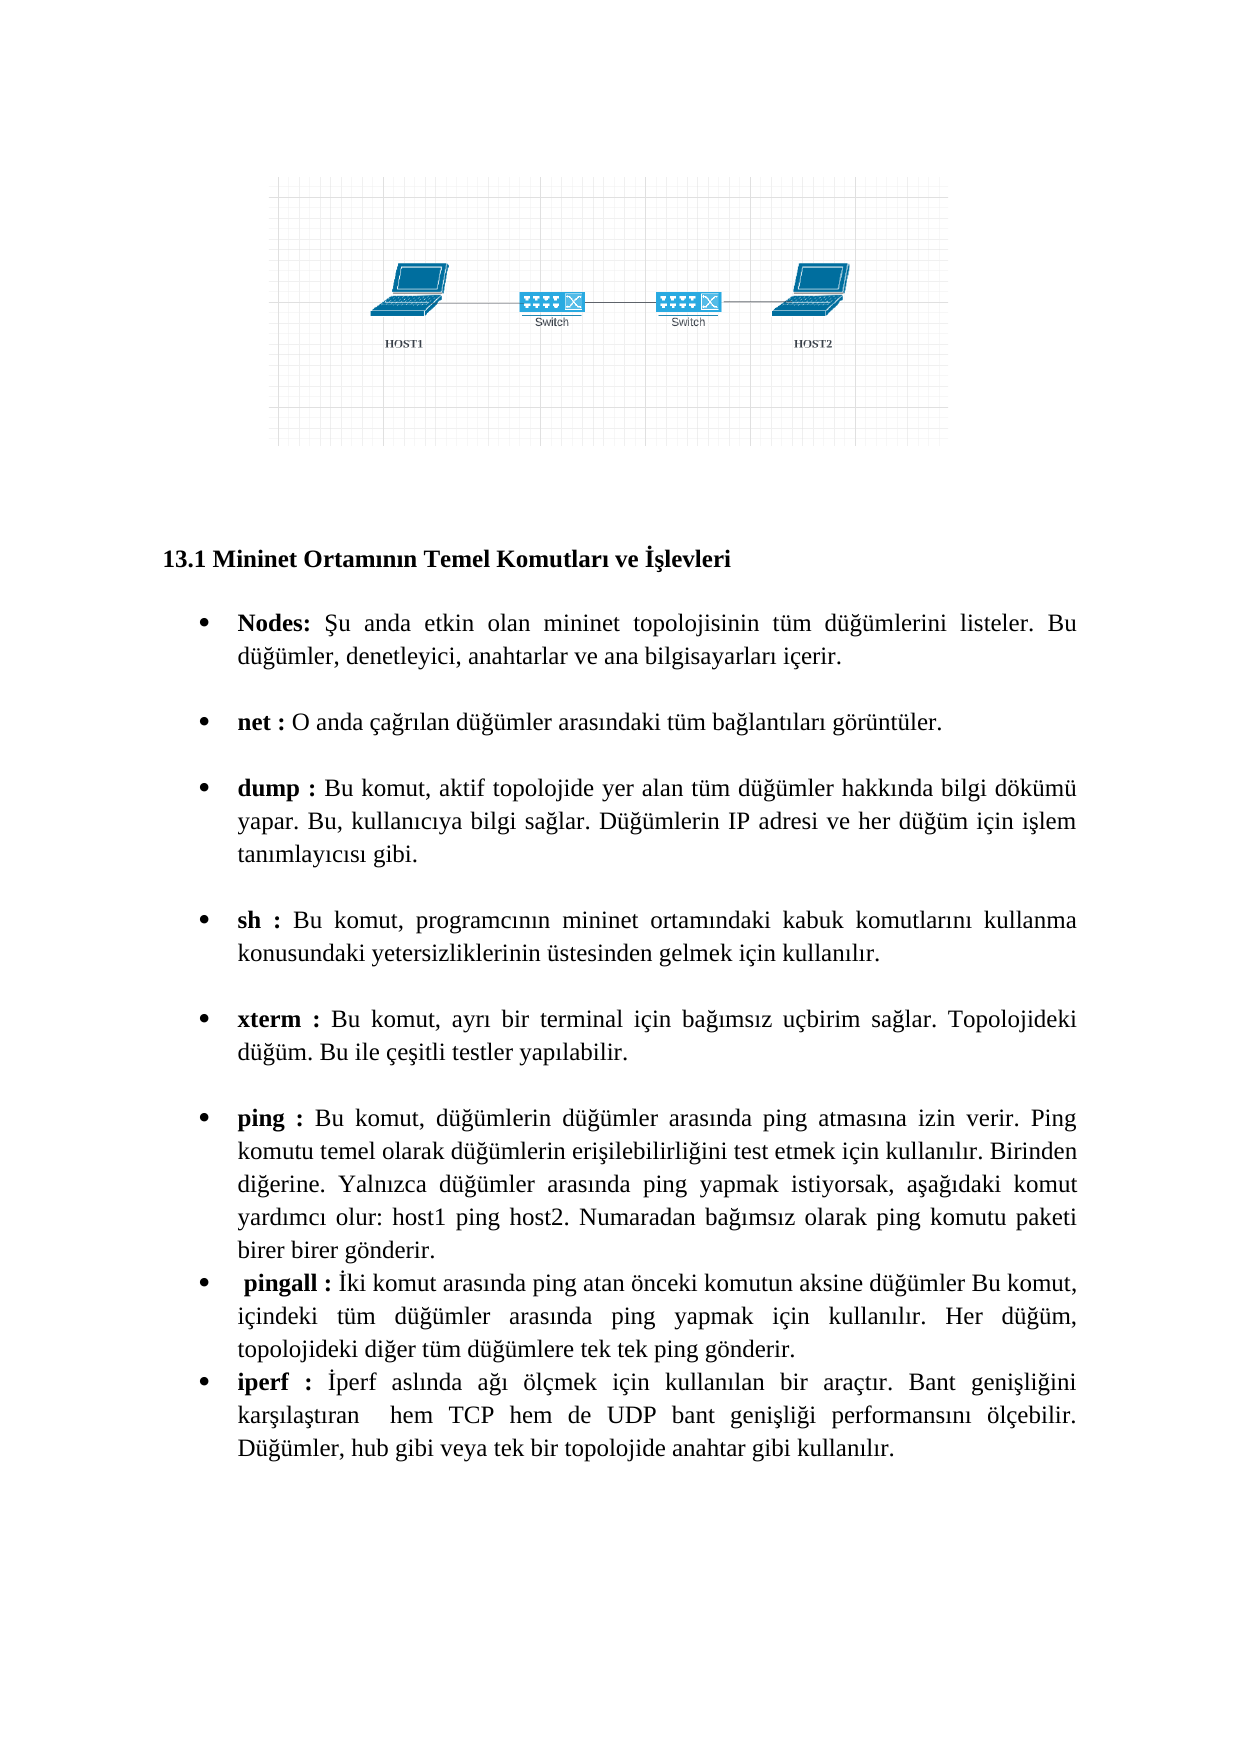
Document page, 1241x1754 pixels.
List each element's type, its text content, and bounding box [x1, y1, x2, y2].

list iperf : İperf aslında ağı ölçmek için kullanılan bir araçtır. Bant genişliğini karşılaştıran hem TCP hem de UDP bant genişliği performansını ölçebilir. Düğümler, hub gibi veya tek bir topolojide anahtar gibi kullanılır. [200, 1367, 1078, 1462]
list ping : Bu komut, düğümlerin düğümler arasında ping atmasına izin verir. Ping komutu temel olarak düğümlerin erişilebilirliğini test etmek için kullanılır. Birinden diğerine. Yalnızca düğümler arasında ping yapmak istiyorsak, aşağıdaki komut yardımcı olur: host1 ping host2. Numaradan bağımsız olarak ping komutu paketi birer birer gönderir. [200, 1103, 1078, 1263]
text 13.1 Mininet Ortamının Temel Komutları ve İşlevleri [162, 544, 1078, 573]
picture [268, 177, 949, 446]
list xterm : Bu komut, ayrı bir terminal için bağımsız uçbirim sağlar. Topolojideki düğüm. Bu ile çeşitli testler yapılabilir. [200, 1004, 1078, 1065]
list sh : Bu komut, programcının mininet ortamındaki kabuk komutlarını kullanma konusundaki yetersizliklerinin üstesinden gelmek için kullanılır. [200, 905, 1078, 967]
list Nodes: Şu anda etkin olan mininet topolojisinin tüm düğümlerini listeler. Bu düğümler, denetleyici, anahtarlar ve ana bilgisayarları içerir. [200, 608, 1078, 670]
list pingall : İki komut arasında ping atan önceki komutun aksine düğümler Bu komut, içindeki tüm düğümler arasında ping yapmak için kullanılır. Her düğüm, topolojideki diğer tüm düğümlere tek tek ping gönderir. [200, 1268, 1078, 1363]
list dump : Bu komut, aktif topolojide yer alan tüm düğümler hakkında bilgi dökümü yapar. Bu, kullanıcıya bilgi sağlar. Düğümlerin IP adresi ve her düğüm için işlem tanımlayıcısı gibi. [200, 773, 1078, 868]
list net : O anda çağrılan düğümler arasındaki tüm bağlantıları görüntüler. [200, 707, 1078, 736]
